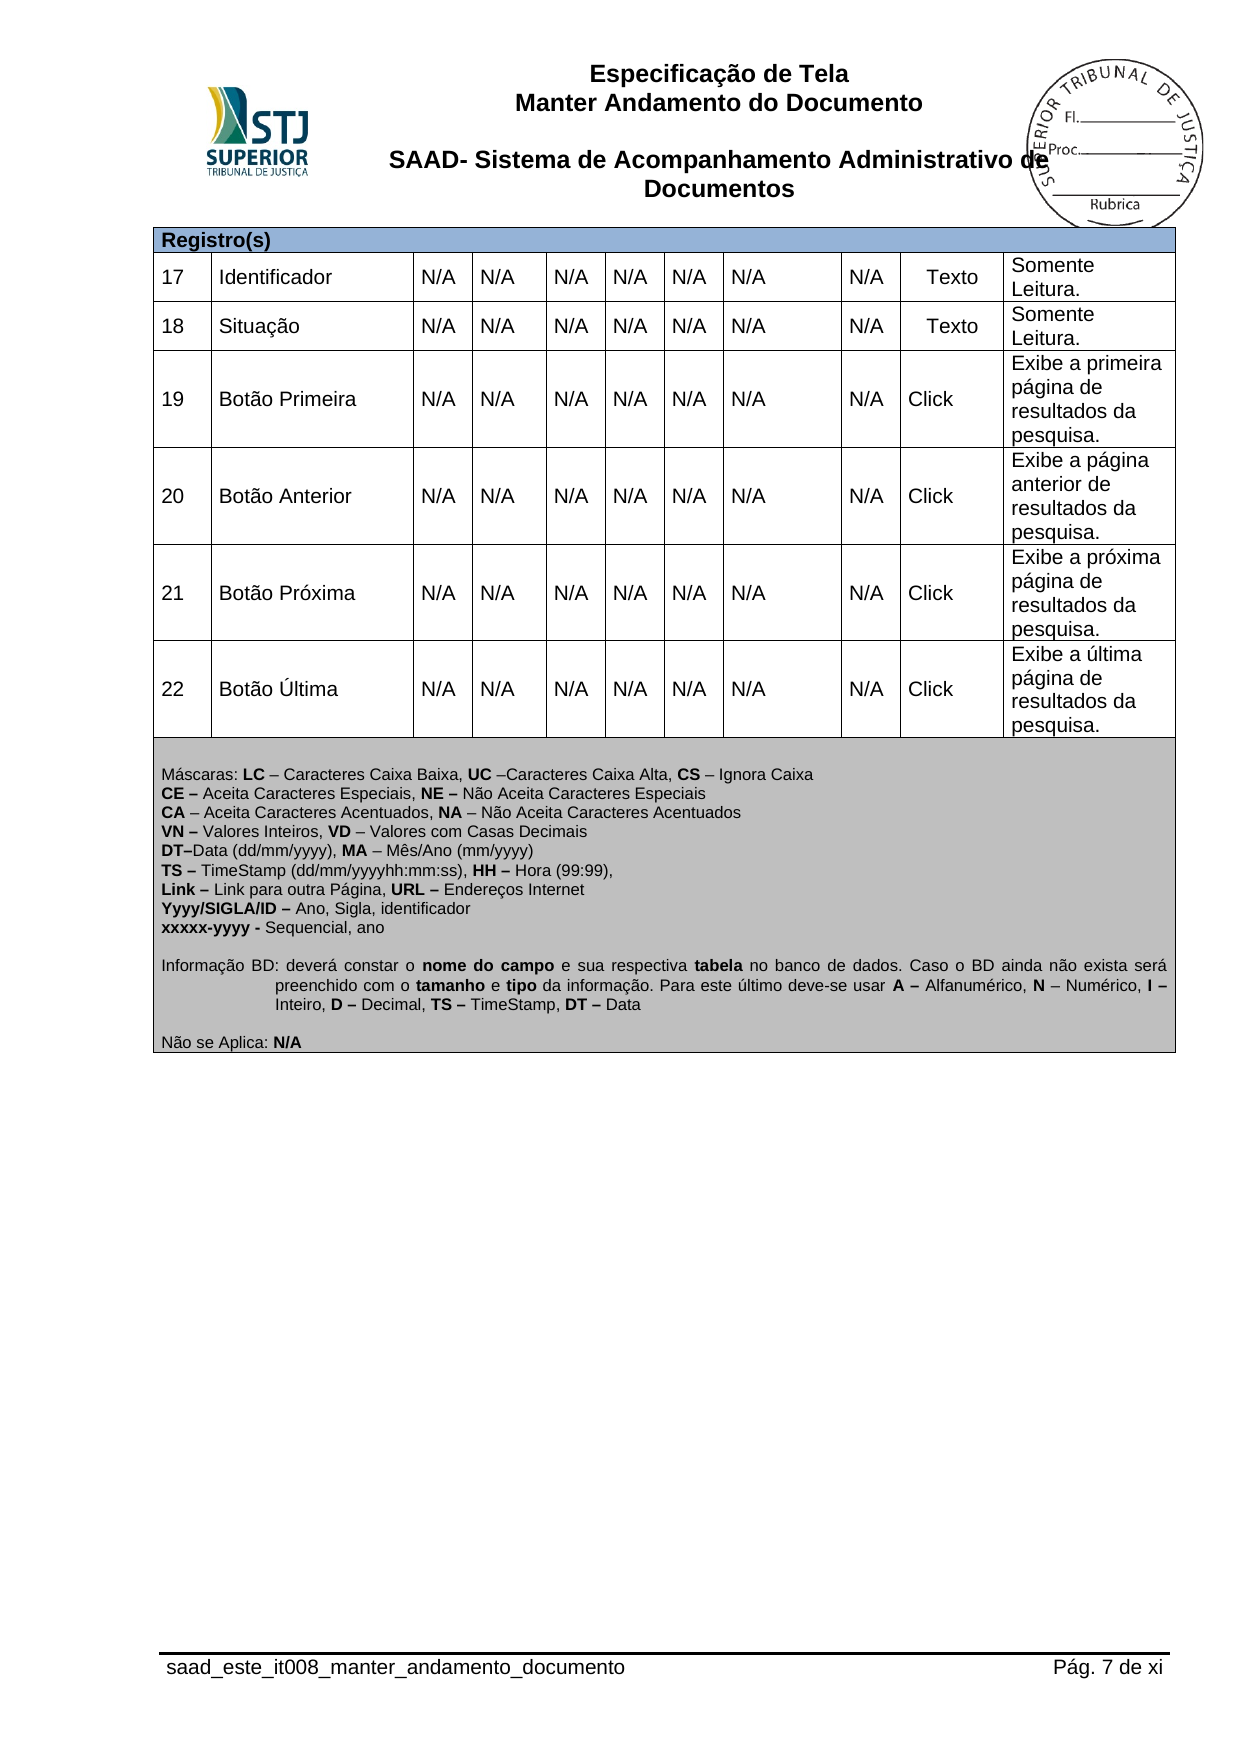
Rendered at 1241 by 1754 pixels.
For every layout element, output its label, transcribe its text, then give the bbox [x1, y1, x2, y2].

table_cell Exibe a primeira página de resultados da pesquisa. [1004, 351, 1175, 447]
table_cell Exibe a última página de resultados da pesquisa. [1004, 641, 1175, 737]
table_cell N/A [414, 351, 472, 447]
table_cell N/A [547, 448, 605, 543]
table_cell Click [901, 448, 1003, 543]
table_cell N/A [473, 545, 546, 640]
table_cell N/A [665, 448, 723, 543]
table_cell N/A [665, 302, 723, 350]
table_cell N/A [547, 302, 605, 350]
table_cell Texto [901, 253, 1003, 301]
table_cell 19 [154, 351, 211, 447]
table_cell Click [901, 351, 1003, 447]
table_cell N/A [606, 545, 664, 640]
table_cell N/A [606, 253, 664, 301]
table_cell Texto [901, 302, 1003, 350]
table_cell N/A [414, 253, 472, 301]
table_cell Botão Próxima [212, 545, 413, 640]
table_cell Exibe a próxima página de resultados da pesquisa. [1004, 545, 1175, 640]
table_cell N/A [547, 545, 605, 640]
table_cell Botão Primeira [212, 351, 413, 447]
table_cell N/A [473, 351, 546, 447]
table_cell N/A [724, 253, 841, 301]
table_header Registro(s) [154, 228, 1175, 252]
table_cell Situação [212, 302, 413, 350]
table_cell 21 [154, 545, 211, 640]
table_cell N/A [724, 448, 841, 543]
table_cell 18 [154, 302, 211, 350]
table_cell N/A [665, 545, 723, 640]
table_cell Botão Anterior [212, 448, 413, 543]
table_cell N/A [724, 351, 841, 447]
table_cell N/A [842, 302, 900, 350]
table_cell N/A [547, 641, 605, 737]
table_cell 20 [154, 448, 211, 543]
table_cell Máscaras: LC – Caracteres Caixa Baixa, UC –Caracteres Caixa Alta, CS – Ignora Caixa CE – Aceita Caracteres Especiais, NE – Não Aceita Caracteres Especiais CA – Aceita Caracteres Acentuados, NA – Não Aceita Caracteres Acentuados VN – Valores Inteiros, VD – Valores com Casas Decimais DT–Data (dd/mm/yyyy), MA – Mês/Ano (mm/yyyy) TS – TimeStamp (dd/mm/yyyyhh:mm:ss), HH – Hora (99:99), Link – Link para outra Página, URL – Endereços Internet Yyyy/SIGLA/ID – Ano, Sigla, identificador xxxxx-yyyy - Sequencial, ano Informação BD: deverá constar o nome do campo e sua respectiva tabela no banco de dados. Caso o BD ainda não exista será preenchido com o tamanho e tipo da informação. Para este último deve-se usar A – Alfanumérico, N – Numérico, I – Inteiro, D – Decimal, TS – TimeStamp, DT – Data Não se Aplica: N/A [154, 738, 1175, 1052]
table_cell N/A [842, 351, 900, 447]
table_cell N/A [473, 302, 546, 350]
table_cell N/A [414, 641, 472, 737]
table_cell N/A [606, 351, 664, 447]
table_cell N/A [665, 351, 723, 447]
table_cell N/A [473, 253, 546, 301]
table_cell Somente Leitura. [1004, 253, 1175, 301]
table_cell N/A [606, 641, 664, 737]
table_cell Exibe a página anterior de resultados da pesquisa. [1004, 448, 1175, 543]
table_cell N/A [414, 448, 472, 543]
table_cell 17 [154, 253, 211, 301]
table_cell N/A [473, 641, 546, 737]
table_cell N/A [547, 351, 605, 447]
table_cell N/A [547, 253, 605, 301]
table_cell N/A [665, 641, 723, 737]
table_cell N/A [842, 253, 900, 301]
table_cell N/A [842, 641, 900, 737]
table_cell Identificador [212, 253, 413, 301]
table_cell N/A [724, 641, 841, 737]
table_cell Click [901, 545, 1003, 640]
table_cell Somente Leitura. [1004, 302, 1175, 350]
table_cell N/A [414, 545, 472, 640]
table_cell N/A [606, 448, 664, 543]
table_cell N/A [842, 448, 900, 543]
picture [206, 85, 309, 177]
picture [1026, 59, 1204, 236]
table_cell Click [901, 641, 1003, 737]
table_cell 22 [154, 641, 211, 737]
table_cell N/A [606, 302, 664, 350]
table_cell Botão Última [212, 641, 413, 737]
table_cell N/A [842, 545, 900, 640]
table_cell N/A [414, 302, 472, 350]
table_cell N/A [724, 545, 841, 640]
table_cell N/A [665, 253, 723, 301]
table_cell N/A [724, 302, 841, 350]
table_cell N/A [473, 448, 546, 543]
